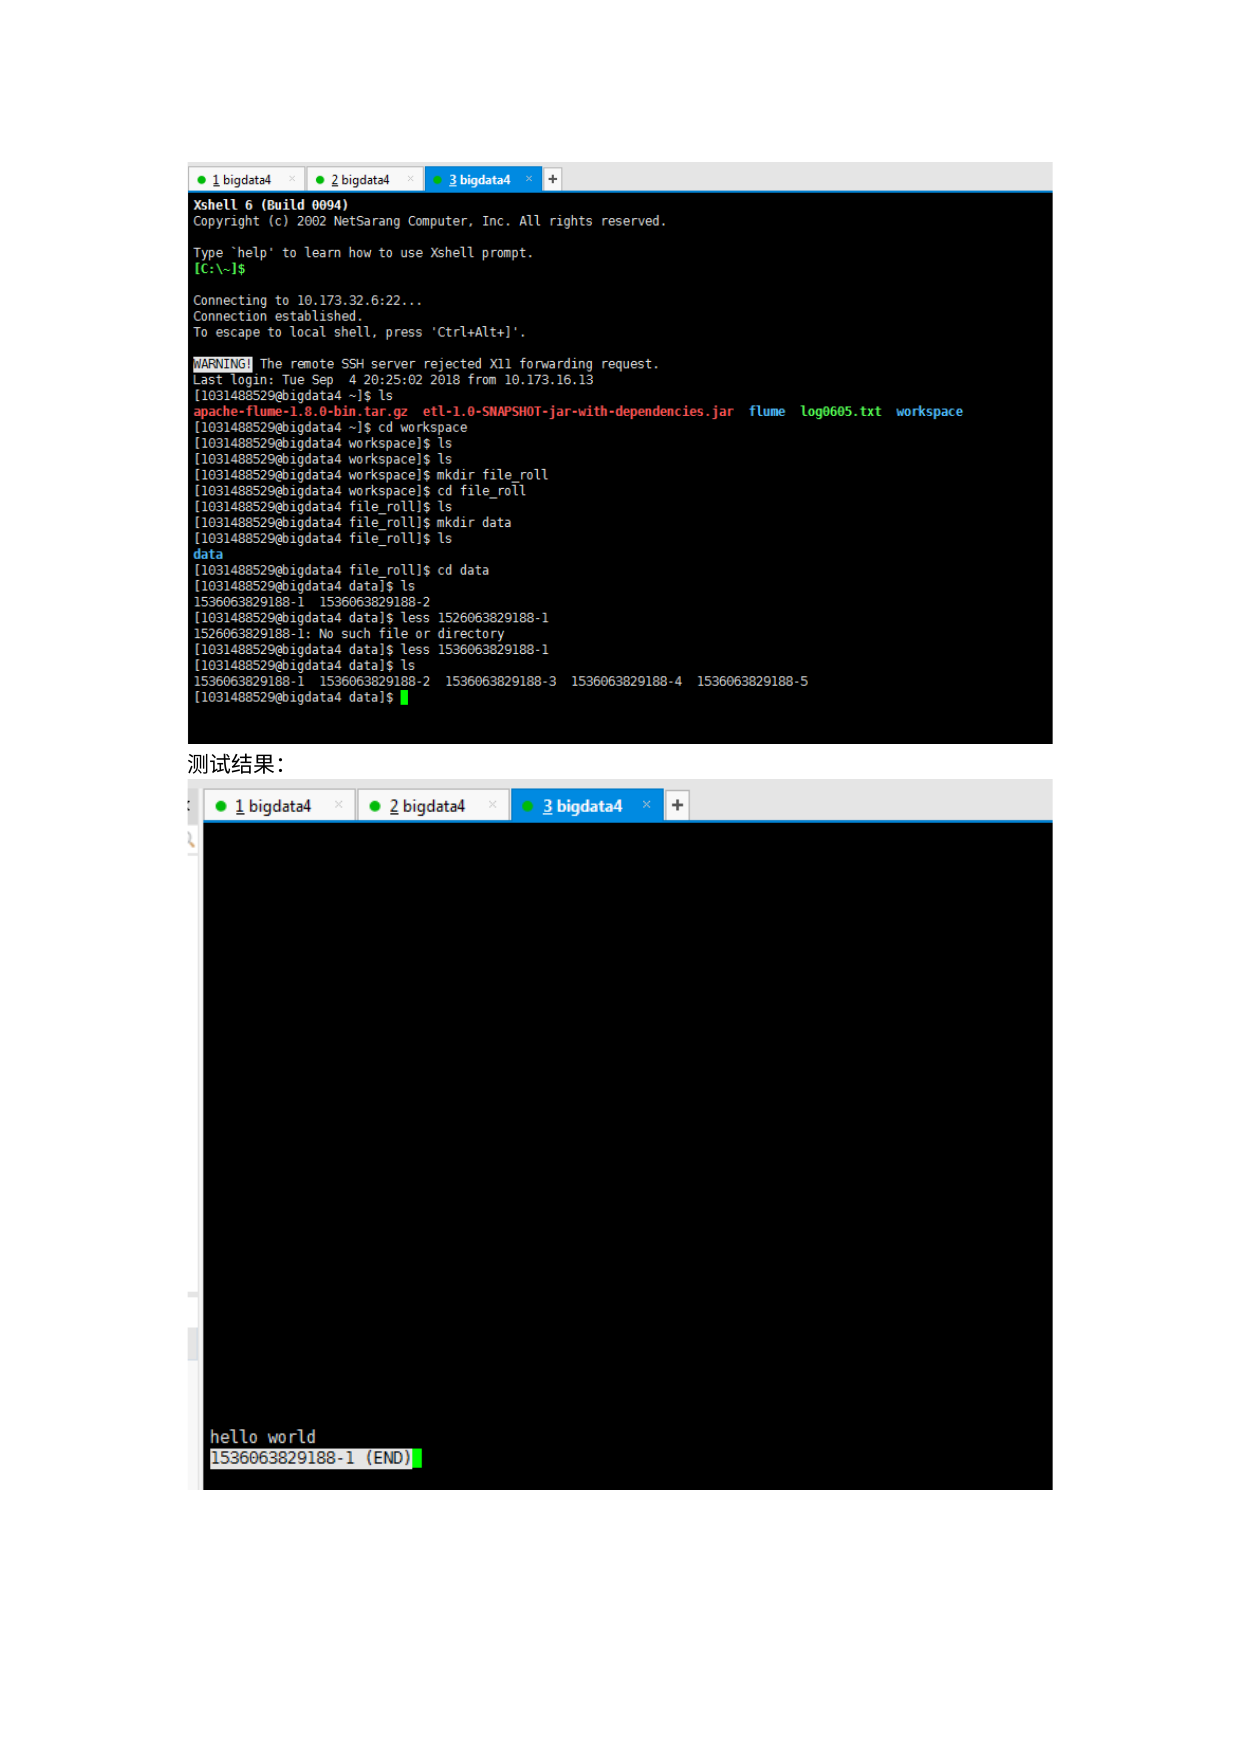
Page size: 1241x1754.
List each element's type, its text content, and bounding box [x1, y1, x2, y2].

text 测试结果： [187, 747, 1053, 779]
picture [187, 779, 1053, 1490]
picture [187, 162, 1053, 744]
